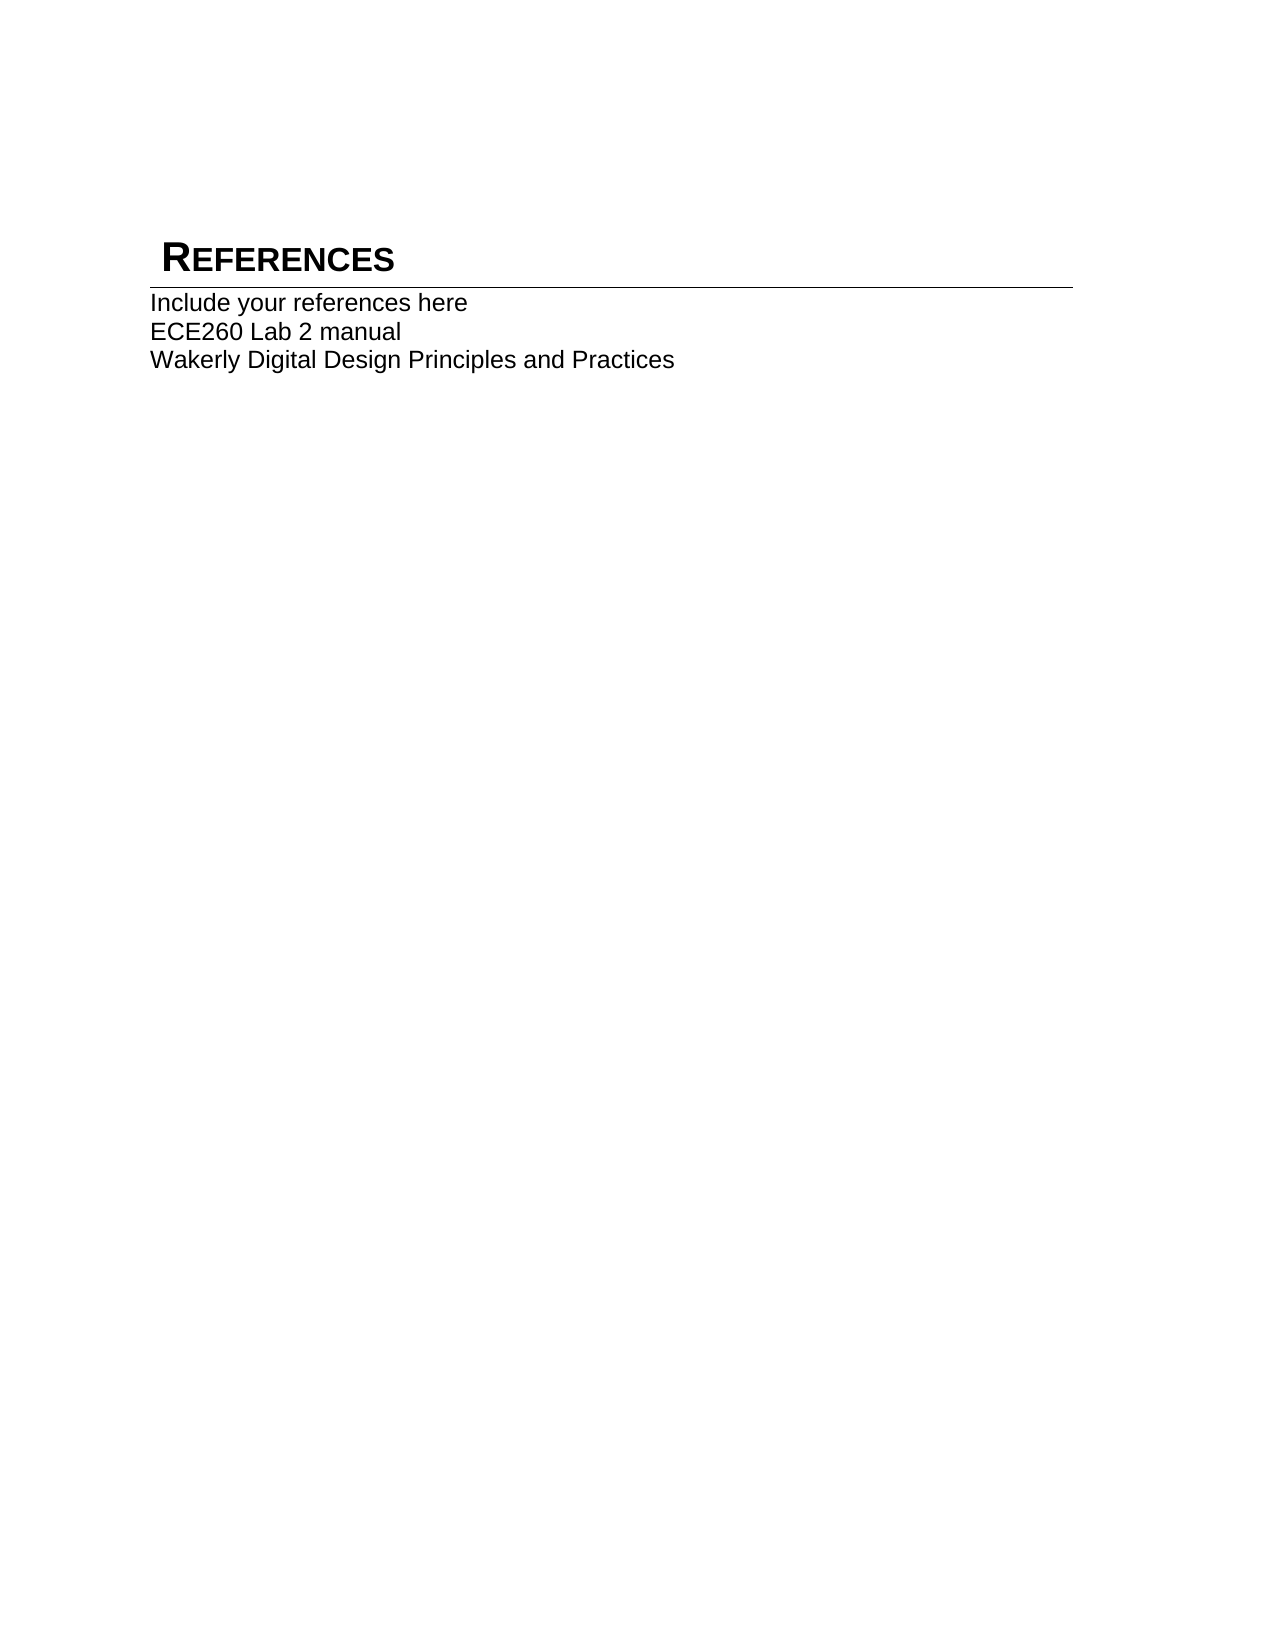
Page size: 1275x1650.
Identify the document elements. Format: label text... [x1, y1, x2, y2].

table_header References [150, 208, 1072, 287]
text Include your references here [150, 288, 1125, 316]
text ECE260 Lab 2 manual [150, 316, 1125, 345]
text Wakerly Digital Design Principles and Practices [150, 345, 1125, 374]
